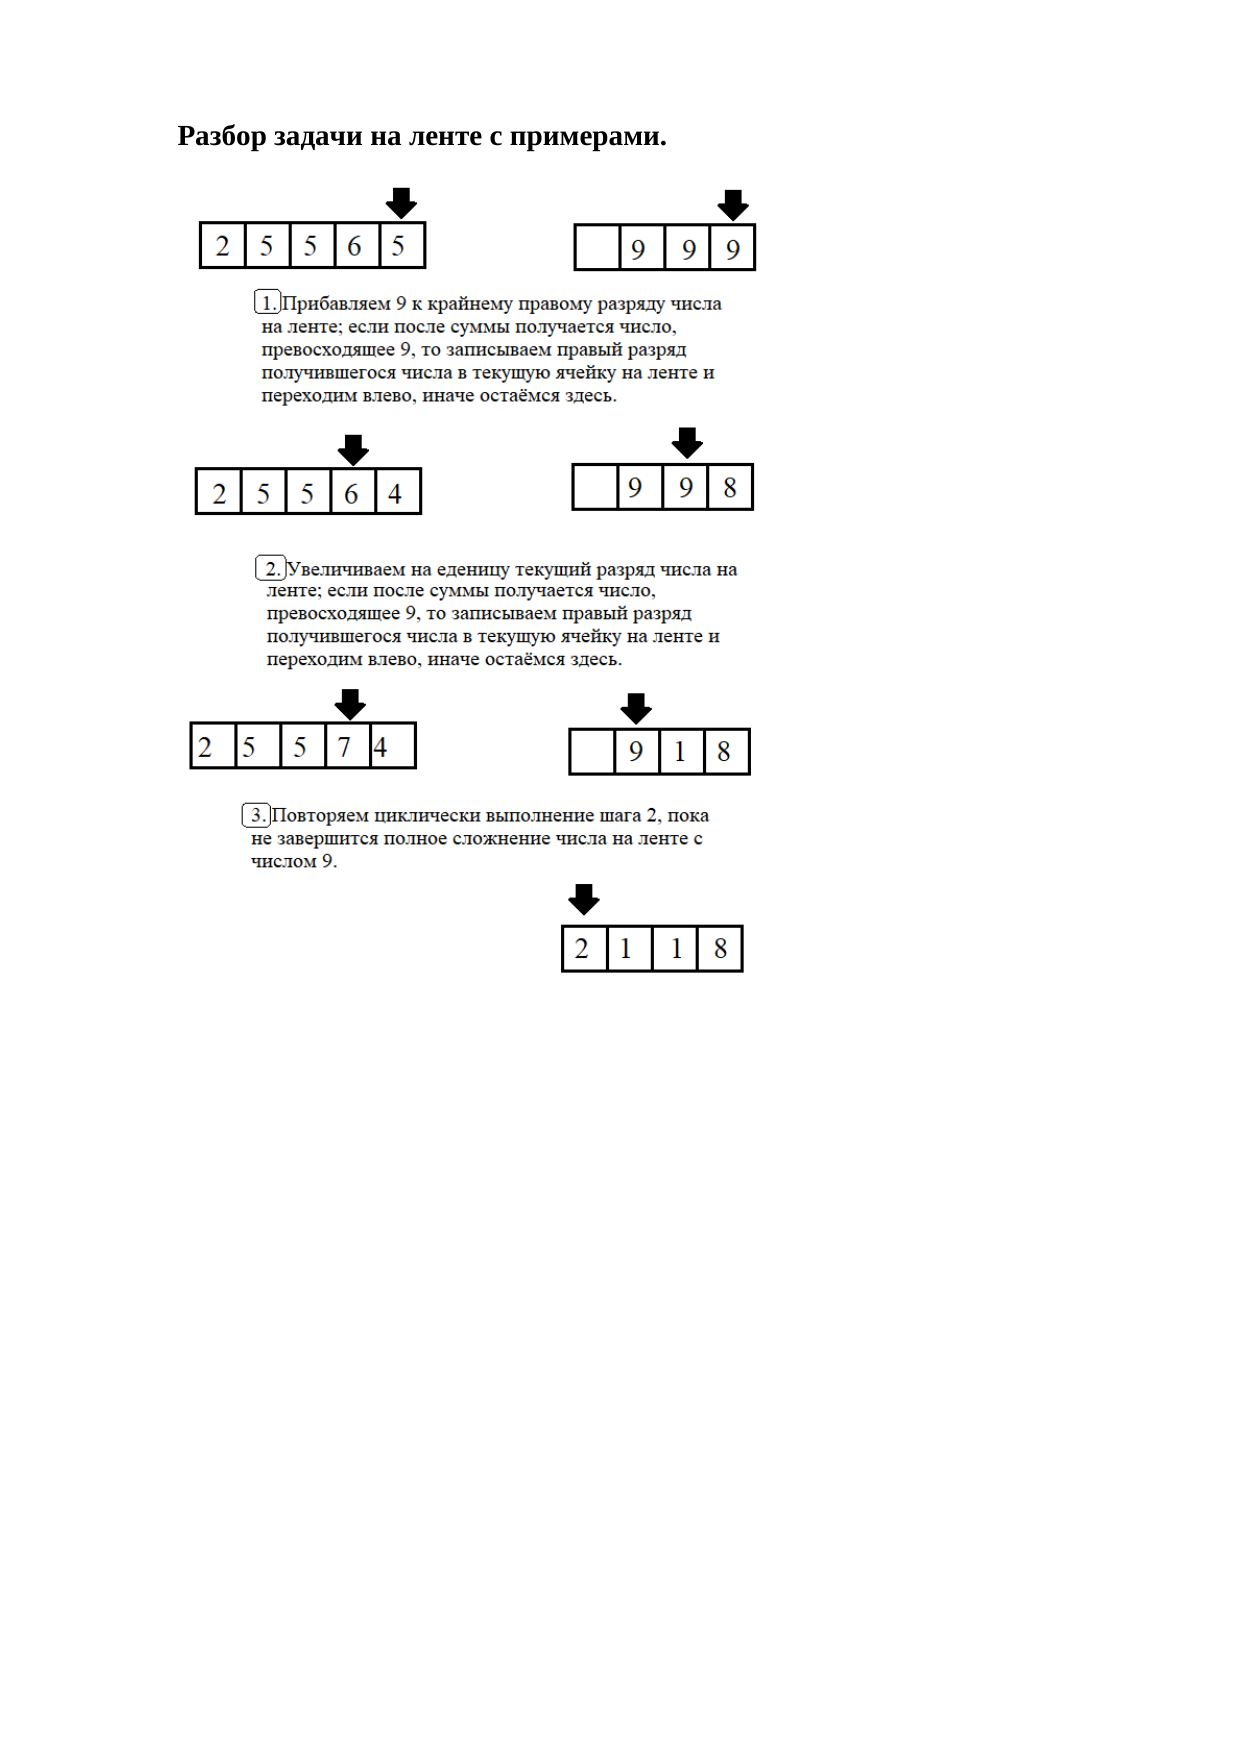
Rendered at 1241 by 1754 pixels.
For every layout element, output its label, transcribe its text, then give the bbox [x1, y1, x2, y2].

text Разбор задачи на ленте с примерами. [177, 118, 1152, 152]
picture [177, 168, 798, 1006]
